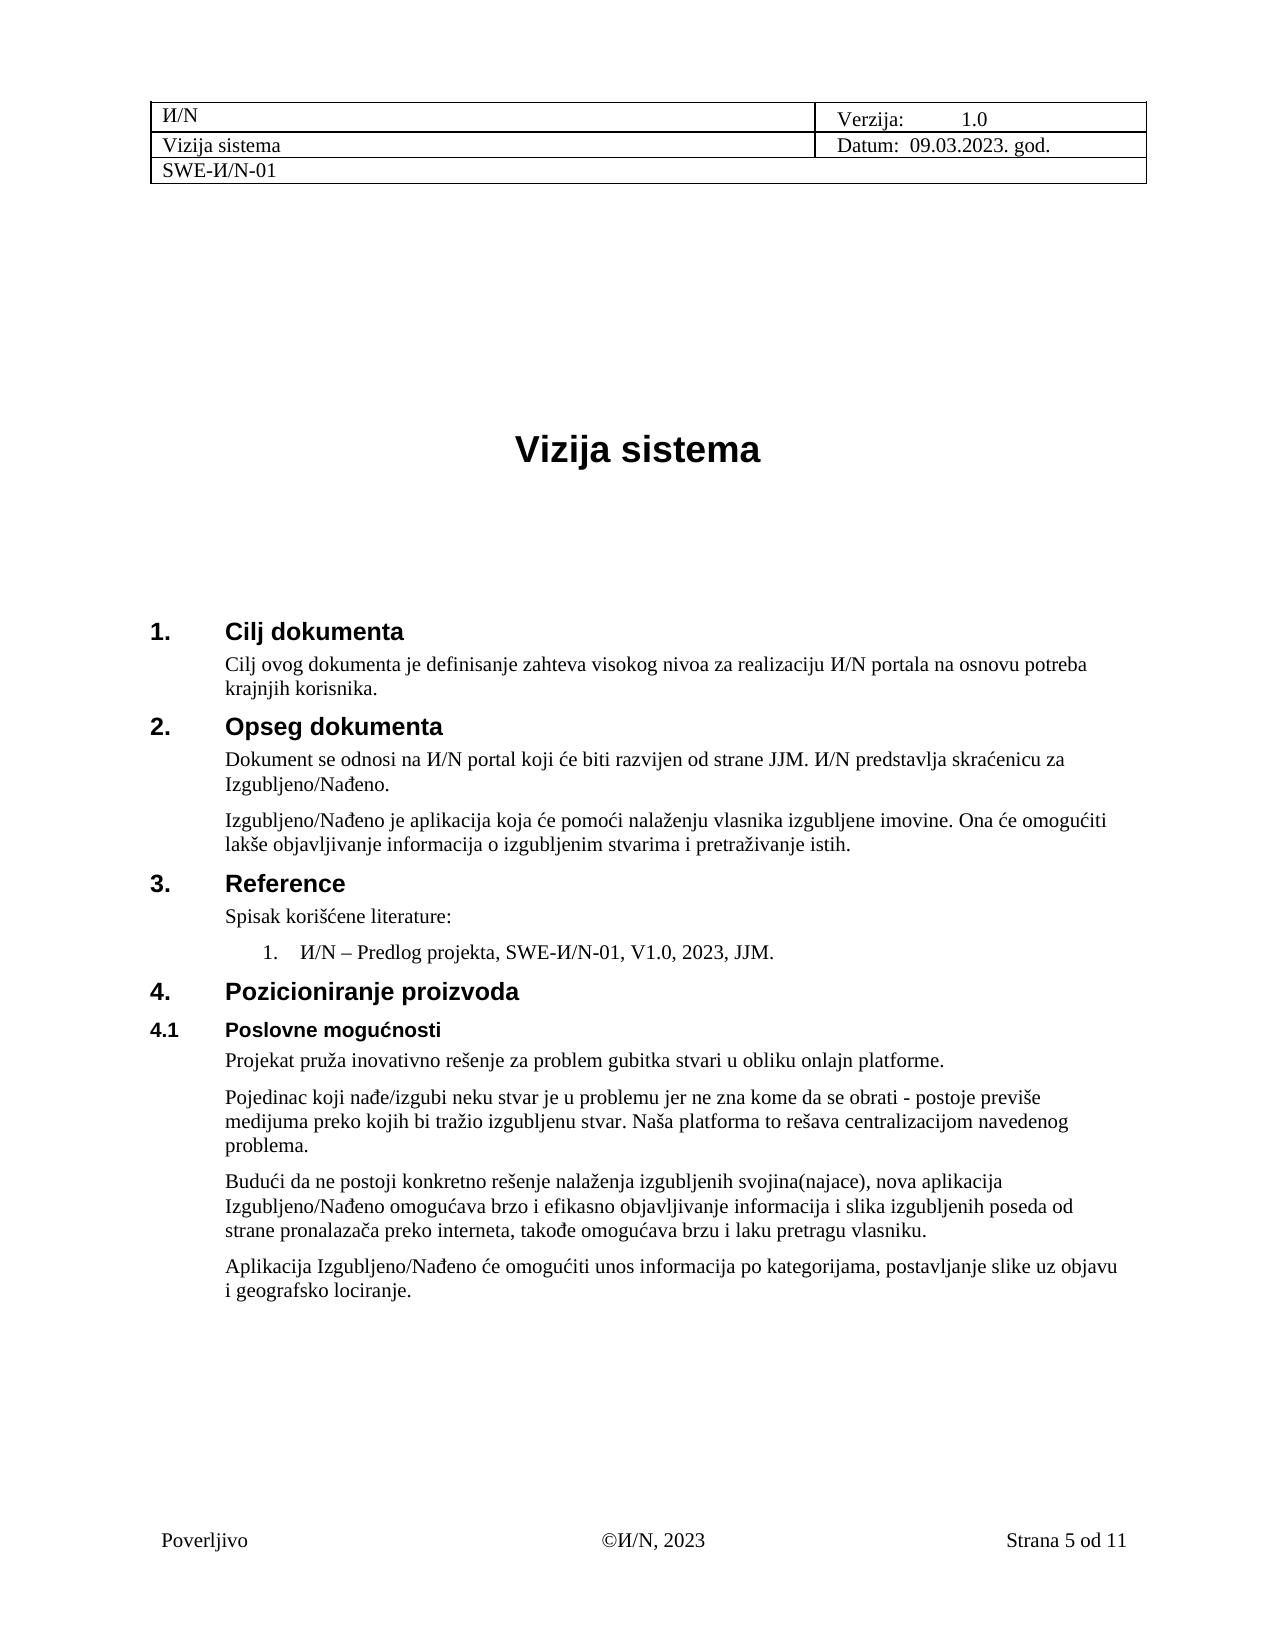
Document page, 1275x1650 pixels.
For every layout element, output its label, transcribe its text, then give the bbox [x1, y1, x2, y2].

subtitle Poslovne mogućnosti [150, 1018, 1125, 1042]
subtitle Cilj dokumenta [150, 617, 1125, 646]
list И/N – Predlog projekta, SWE-И/N-01, V1.0, 2023, JJM. [262, 940, 1125, 964]
text Aplikacija Izgubljeno/Nađeno će omogućiti unos informacija po kategorijama, postavljanje slike uz objavu i geografsko lociranje. [225, 1254, 1125, 1302]
text Dokument se odnosi na И/N portal koji će biti razvijen od strane JJM. И/N predstavlja skraćenicu za Izgubljeno/Nađeno. [225, 747, 1125, 796]
subtitle Reference [150, 869, 1125, 897]
text Spisak korišćene literature: [225, 904, 1125, 928]
text Izgubljeno/Nađeno je aplikacija koja će pomoći nalaženju vlasnika izgubljene imovine. Ona će omogućiti lakše objavljivanje informacija o izgubljenim stvarima i pretraživanje istih. [225, 808, 1125, 856]
title Vizija sistema [150, 427, 1125, 471]
text Projekat pruža inovativno rešenje za problem gubitka stvari u obliku onlajn platforme. [225, 1048, 1125, 1072]
subtitle Opseg dokumenta [150, 712, 1125, 741]
subtitle Pozicioniranje proizvoda [150, 977, 1125, 1006]
text Cilj ovog dokumenta je definisanje zahteva visokog nivoa za realizaciju И/N portala na osnovu potreba krajnjih korisnika. [225, 652, 1125, 700]
text Budući da ne postoji konkretno rešenje nalaženja izgubljenih svojina(najace), nova aplikacija Izgubljeno/Nađeno omogućava brzo i efikasno objavljivanje informacija i slika izgubljenih poseda od strane pronalazača preko interneta, takođe omogućava brzu i laku pretragu vlasniku. [225, 1169, 1125, 1242]
text Pojedinac koji nađe/izgubi neku stvar je u problemu jer ne zna kome da se obrati - postoje previše medijuma preko kojih bi tražio izgubljenu stvar. Naša platforma to rešava centralizacijom navedenog problema. [225, 1085, 1125, 1157]
